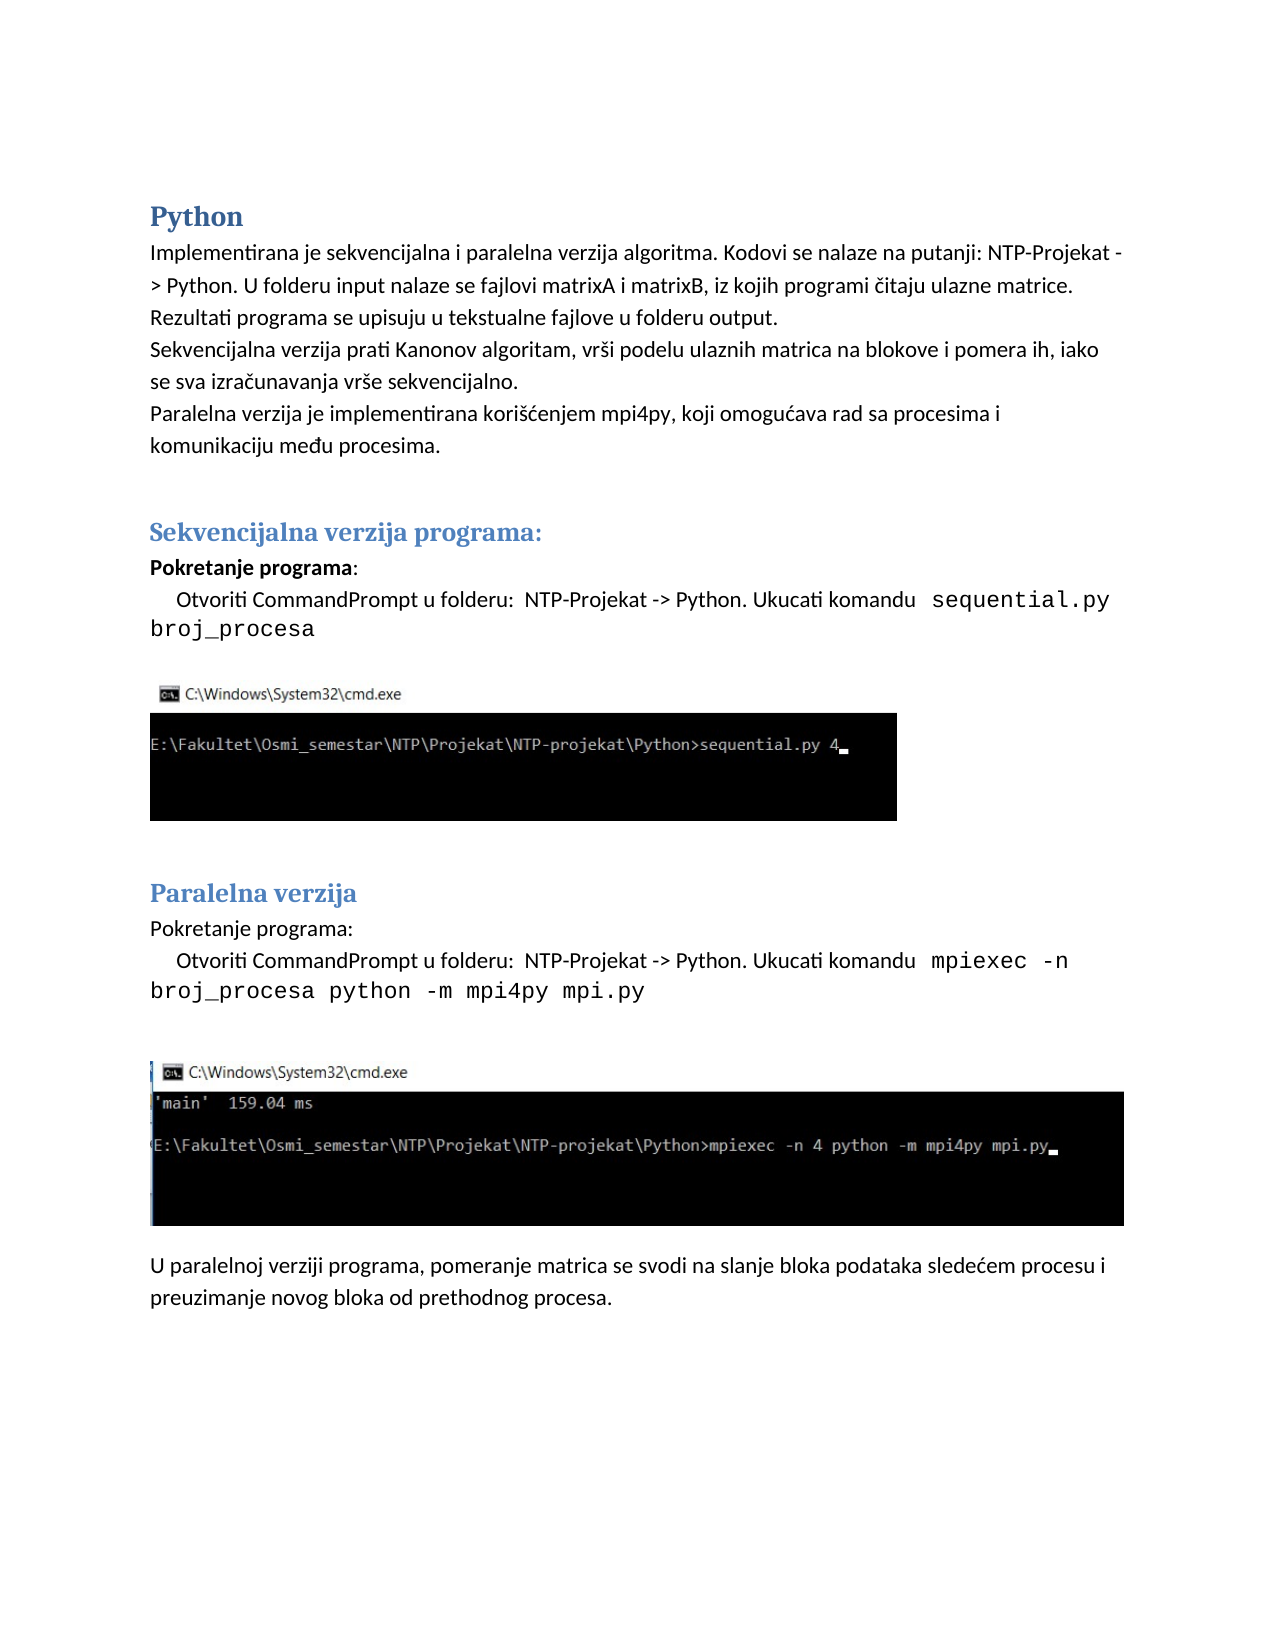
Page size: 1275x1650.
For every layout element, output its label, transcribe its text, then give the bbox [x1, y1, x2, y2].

picture [150, 680, 897, 821]
subtitle Sekvencijalna verzija programa: [150, 517, 1125, 548]
subtitle Paralelna verzija [150, 878, 1125, 909]
picture [150, 1061, 1124, 1226]
subtitle Python [150, 200, 1125, 233]
text Pokretanje programa: Otvoriti CommandPrompt u folderu: NTP-Projekat -> Python. Ukucati komandu mpiexec -n broj_procesa python -m mpi4py mpi.py [150, 914, 1125, 1005]
text U paralelnoj verziji programa, pomeranje matrica se svodi na slanje bloka podataka sledećem procesu i preuzimanje novog bloka od prethodnog procesa. [150, 1251, 1125, 1311]
